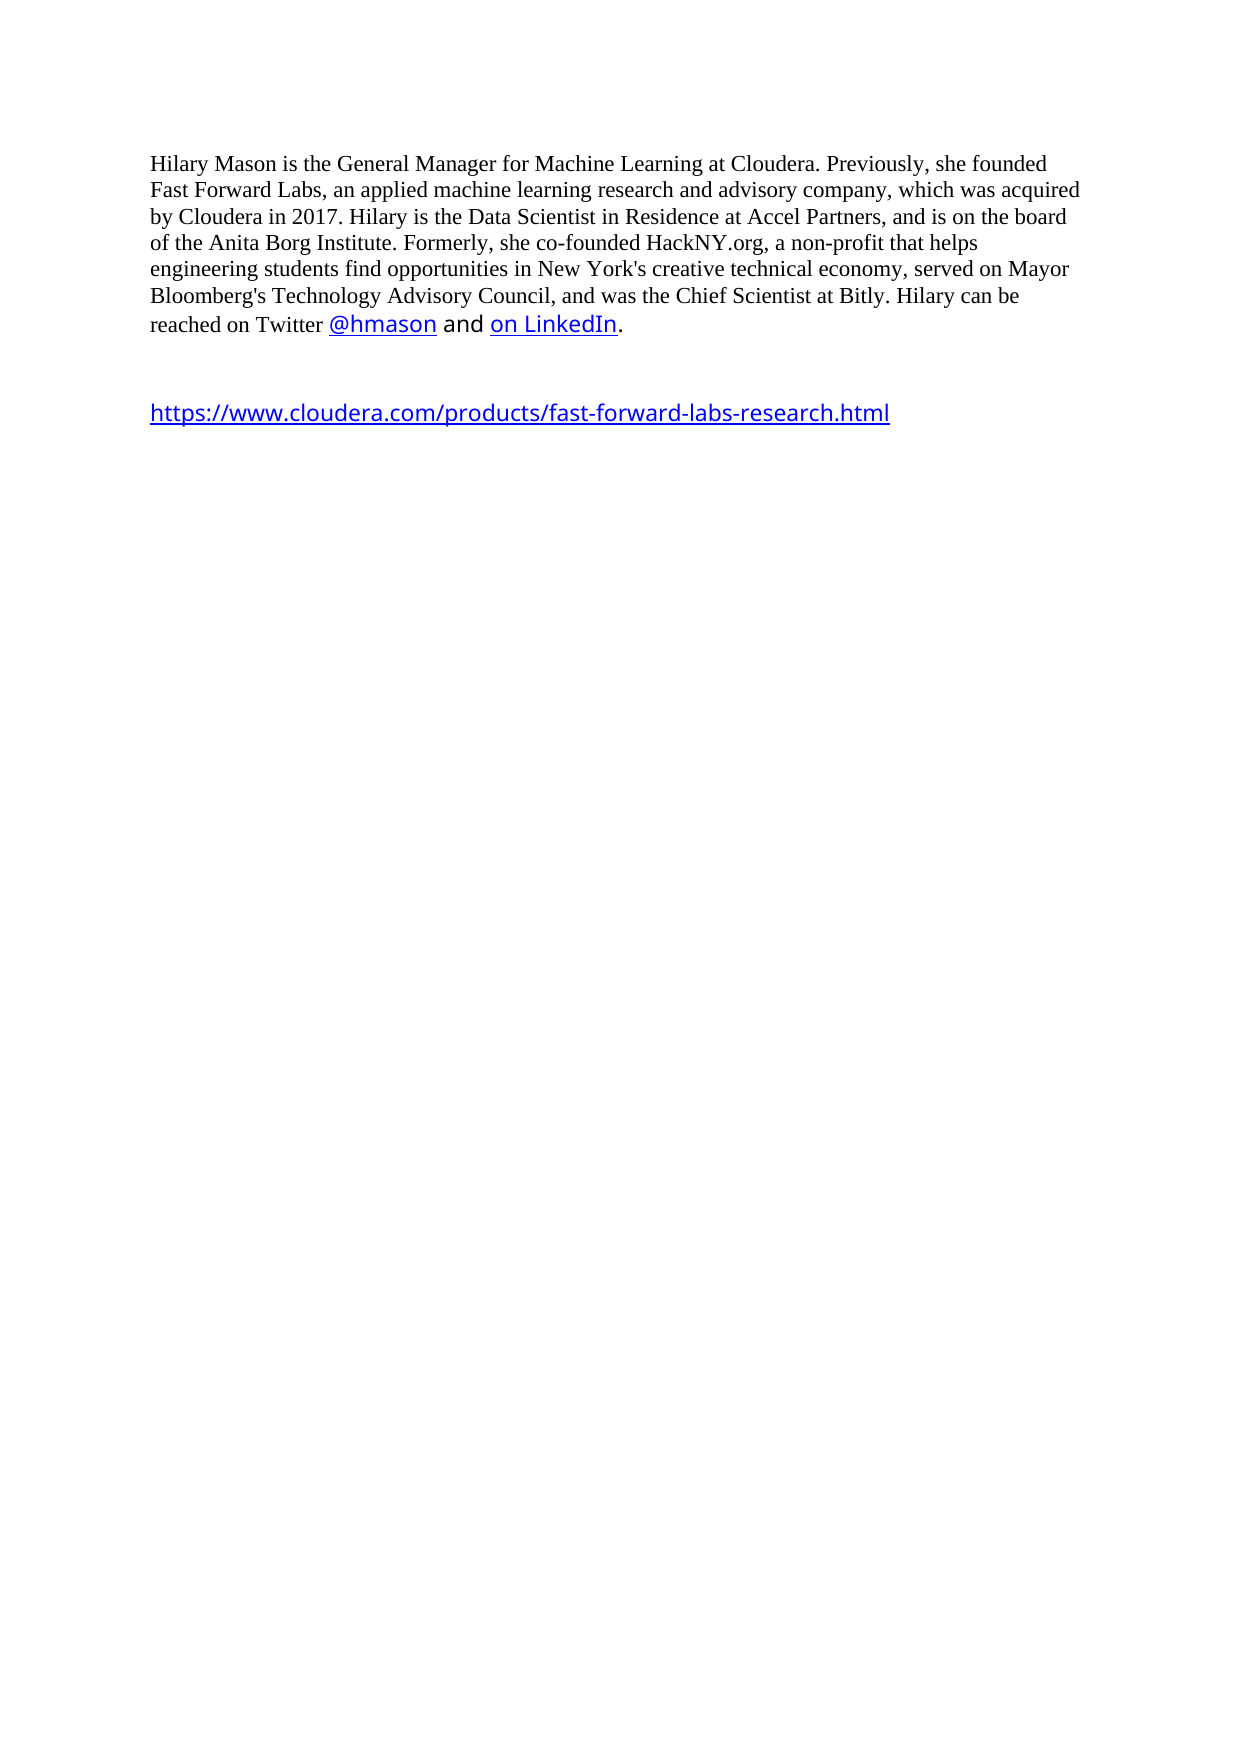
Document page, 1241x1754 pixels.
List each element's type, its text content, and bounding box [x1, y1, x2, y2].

text Hilary Mason is the General Manager for Machine Learning at Cloudera. Previously, she founded Fast Forward Labs, an applied machine learning research and advisory company, which was acquired by Cloudera in 2017. Hilary is the Data Scientist in Residence at Accel Partners, and is on the board of the Anita Borg Institute. Formerly, she co-founded HackNY.org, a non-profit that helps engineering students find opportunities in New York's creative technical economy, served on Mayor Bloomberg's Technology Advisory Council, and was the Chief Scientist at Bitly. Hilary can be reached on Twitter @hmason and on LinkedIn. [150, 150, 1090, 339]
text https://www.cloudera.com/products/fast-forward-labs-research.html [150, 397, 1090, 428]
